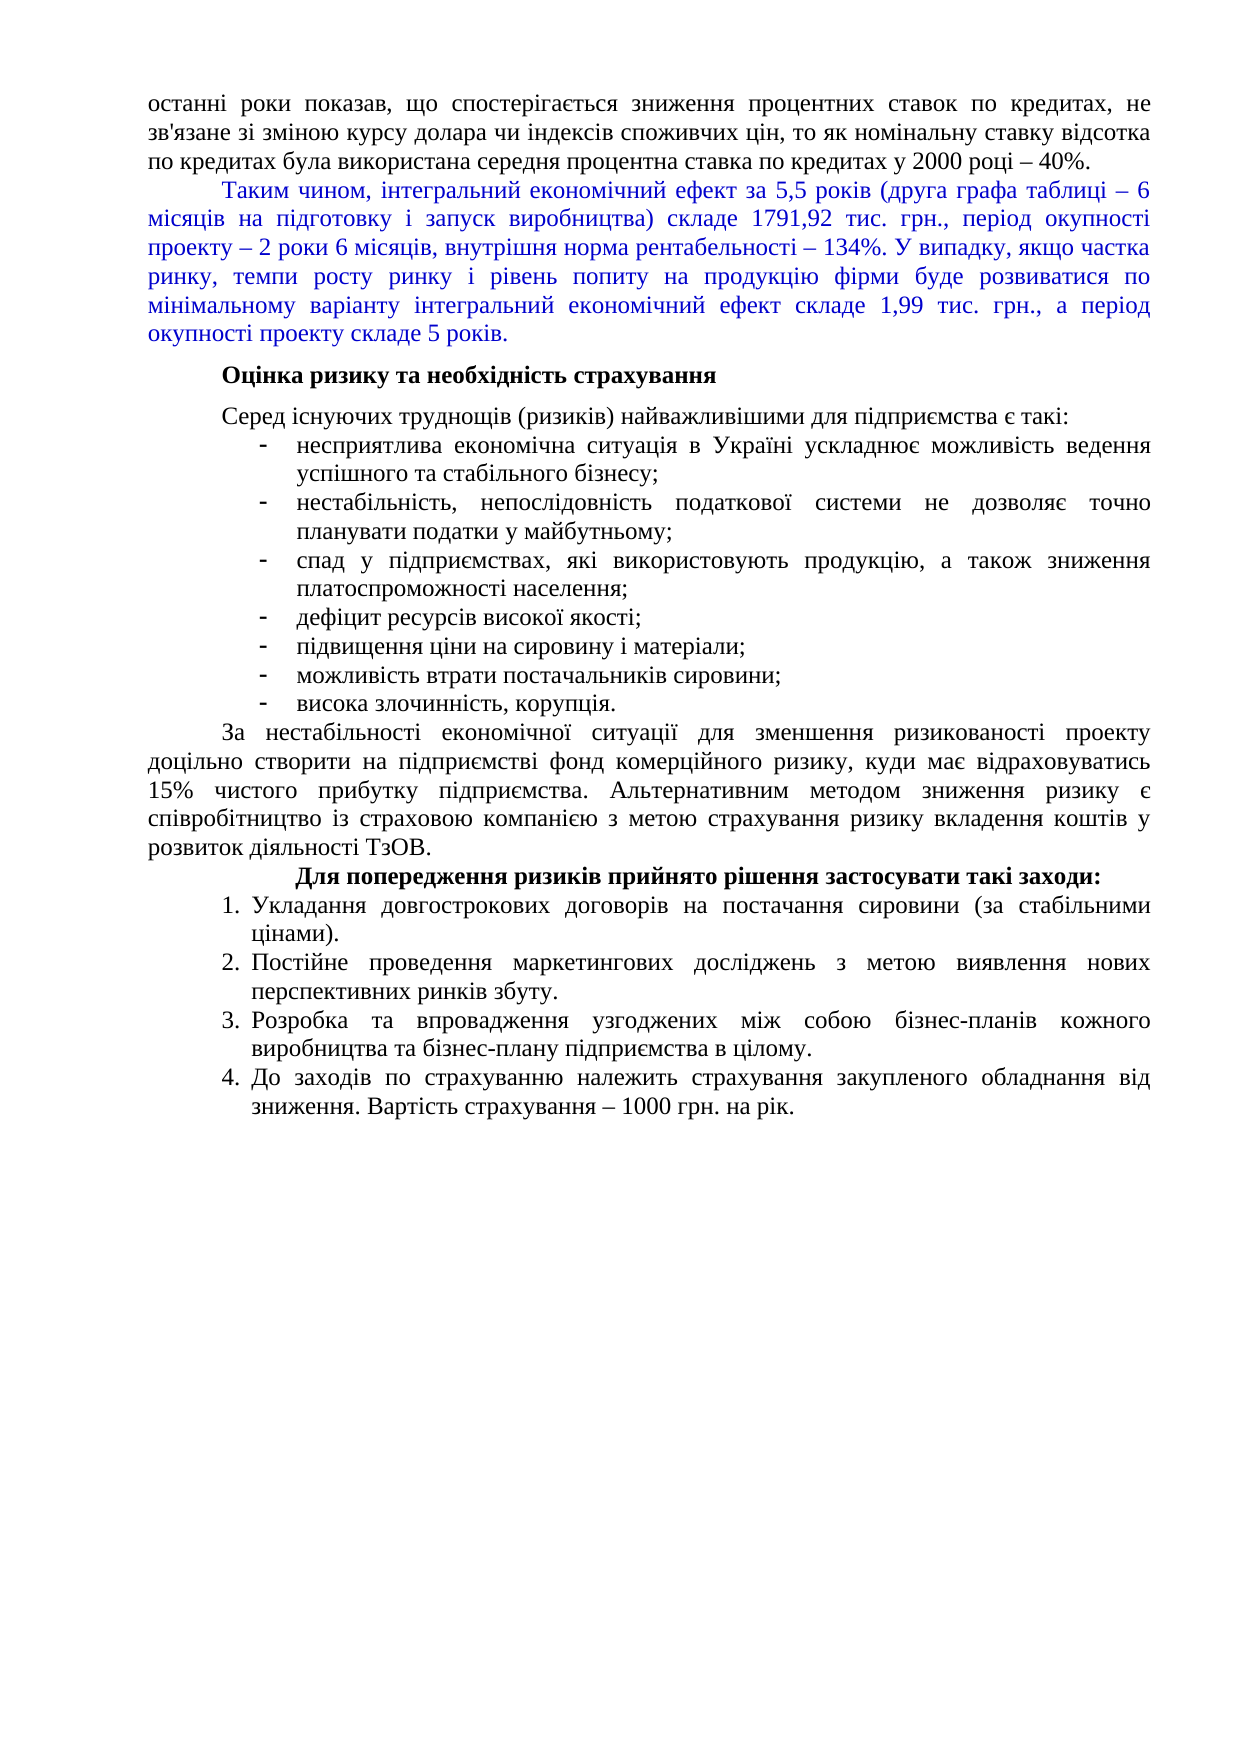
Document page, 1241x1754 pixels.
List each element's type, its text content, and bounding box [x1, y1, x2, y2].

subtitle Оцінка ризику та необхідність страхування [148, 360, 1152, 388]
text можливість втрати постачальників сировини; [259, 660, 1152, 688]
text підвищення ціни на сировину і матеріали; [259, 631, 1152, 660]
text Серед існуючих труднощів (ризиків) найважливішими для підприємства є такі: [148, 401, 1152, 430]
text Для попередження ризиків прийнято рішення застосувати такі заходи: [148, 861, 1152, 890]
list Укладання довгострокових договорів на постачання сировини (за стабільними цінами). [221, 890, 1152, 947]
text Таким чином, інтегральний економічний ефект за 5,5 років (друга графа таблиці – 6 місяців на підготовку і запуск виробництва) складе 1791,92 тис. грн., період окупності проекту – 2 роки 6 місяців, внутрішня норма рентабельності – 134%. У випадку, якщо частка ринку, темпи росту ринку і рівень попиту на продукцію фірми буде розвиватися по мінімальному варіанту інтегральний економічний ефект складе 1,99 тис. грн., а період окупності проекту складе 5 років. [148, 175, 1152, 347]
text нестабільність, непослідовність податкової системи не дозволяє точно планувати податки у майбутньому; [259, 487, 1152, 545]
list Постійне проведення маркетингових досліджень з метою виявлення нових перспективних ринків збуту. [221, 947, 1152, 1005]
list До заходів по страхуванню належить страхування закупленого обладнання від зниження. Вартість страхування – 1000 грн. на рік. [221, 1062, 1152, 1120]
text дефіцит ресурсів високої якості; [259, 602, 1152, 631]
text несприятлива економічна ситуація в Україні ускладнює можливість ведення успішного та стабільного бізнесу; [259, 430, 1152, 487]
text За нестабільності економічної ситуації для зменшення ризикованості проекту доцільно створити на підприємстві фонд комерційного ризику, куди має відраховуватись 15% чистого прибутку підприємства. Альтернативним методом зниження ризику є співробітництво із страховою компанією з метою страхування ризику вкладення коштів у розвиток діяльності ТзОВ. [148, 717, 1152, 861]
text висока злочинність, корупція. [259, 688, 1152, 717]
text спад у підприємствах, які використовують продукцію, а також зниження платоспроможності населення; [259, 545, 1152, 602]
list Розробка та впровадження узгоджених між собою бізнес-планів кожного виробництва та бізнес-плану підприємства в цілому. [221, 1005, 1152, 1062]
